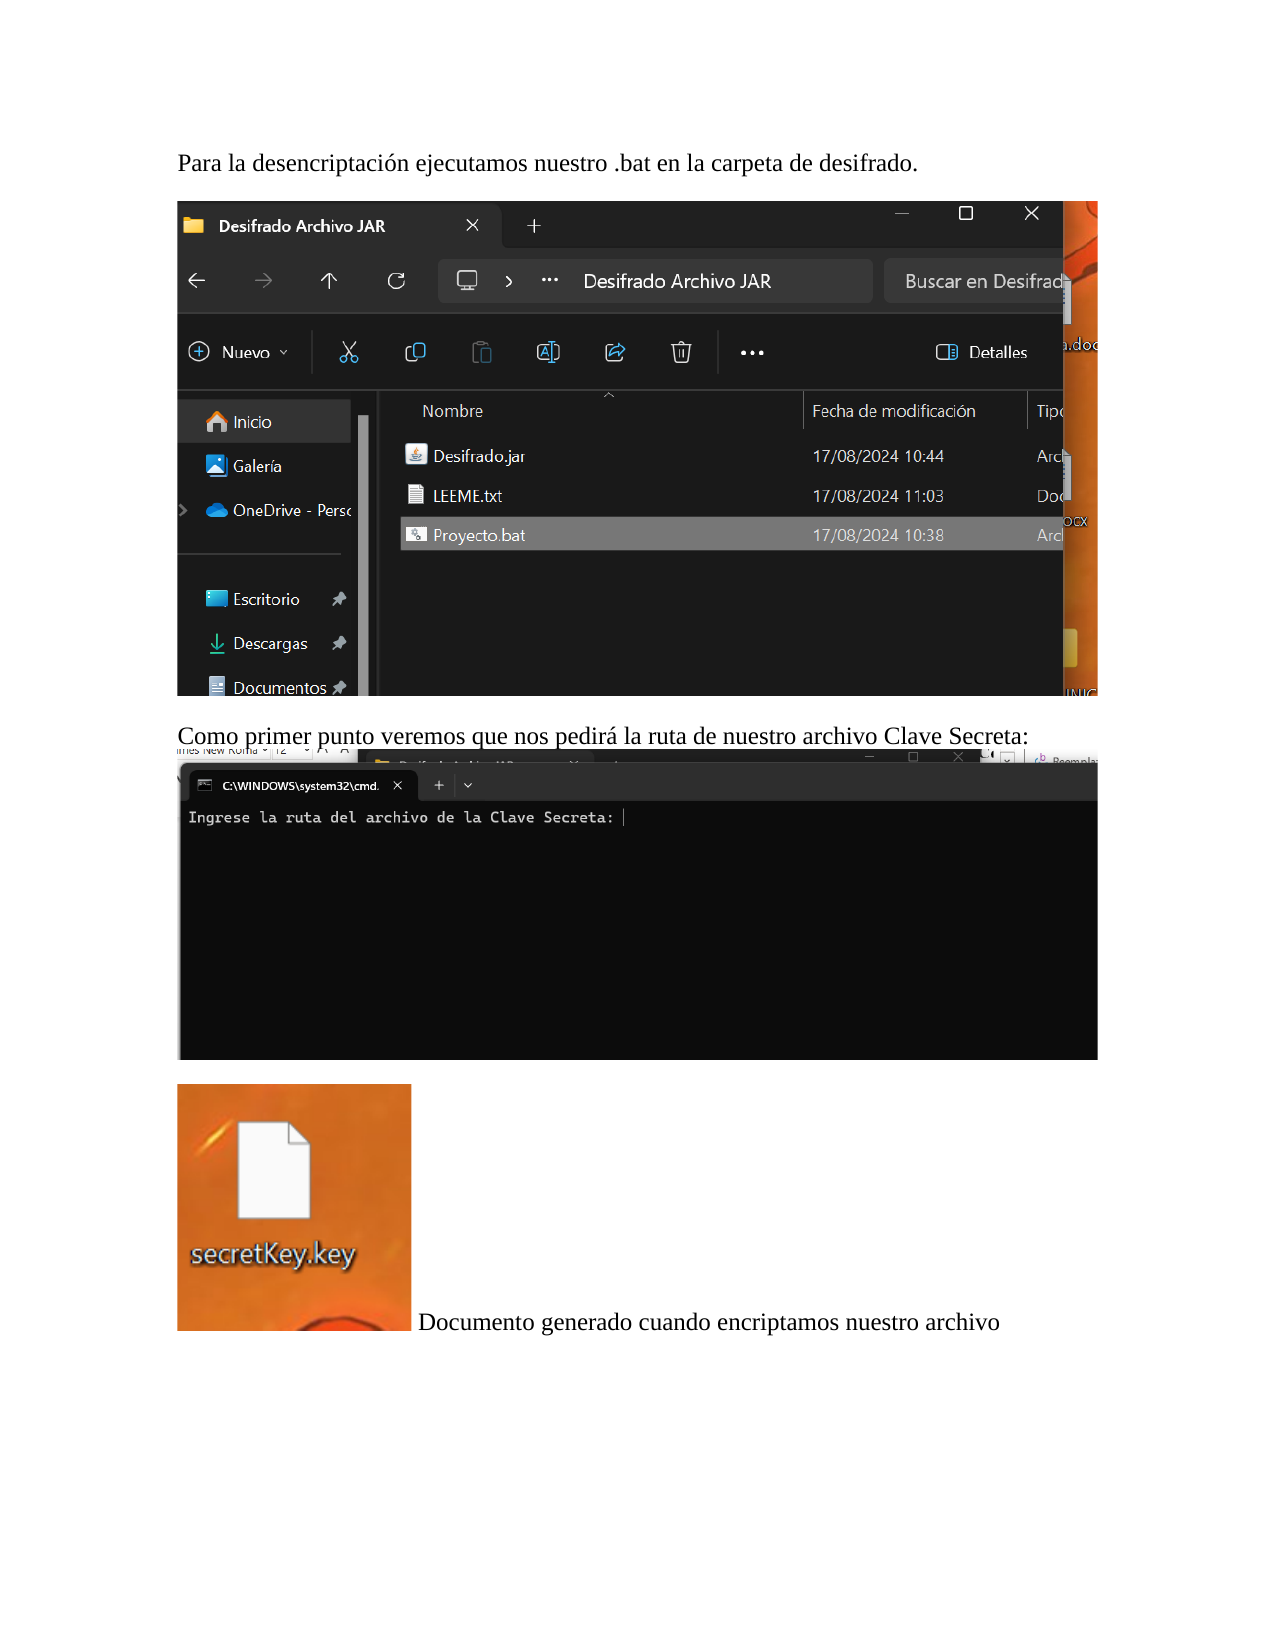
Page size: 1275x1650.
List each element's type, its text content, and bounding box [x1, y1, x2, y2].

text Para la desencriptación ejecutamos nuestro .bat en la carpeta de desifrado. [177, 148, 1098, 176]
picture [177, 201, 1098, 696]
picture [177, 1084, 412, 1331]
picture [177, 749, 1098, 1060]
text Como primer punto veremos que nos pedirá la ruta de nuestro archivo Clave Secreta: [177, 721, 1098, 749]
